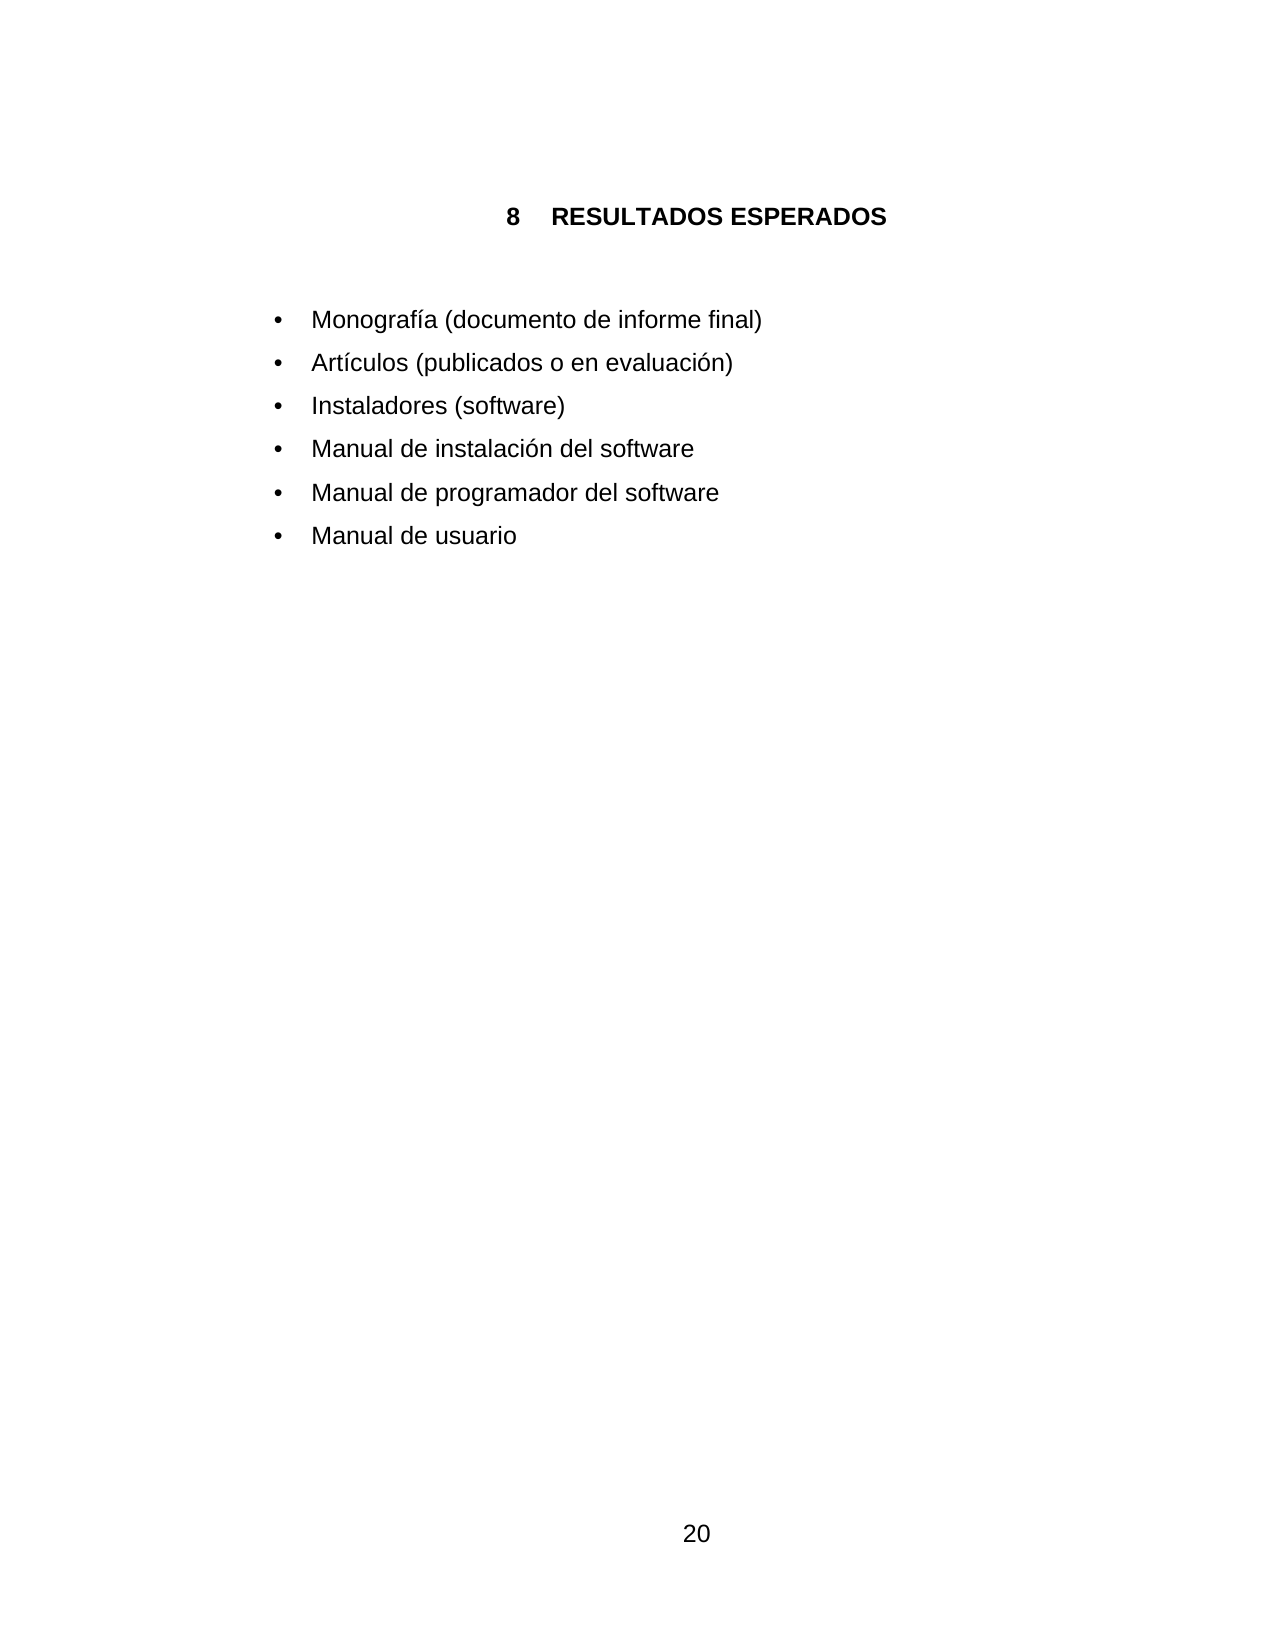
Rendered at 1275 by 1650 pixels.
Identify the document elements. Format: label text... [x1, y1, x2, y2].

list Manual de instalación del software [274, 434, 1157, 463]
subtitle RESULTADOS ESPERADOS [236, 202, 1157, 231]
list Manual de programador del software [274, 478, 1157, 506]
list Instaladores (software) [274, 391, 1157, 420]
list Manual de usuario [274, 521, 1157, 549]
list Artículos (publicados o en evaluación) [274, 348, 1157, 377]
list Monografía (documento de informe final) [274, 305, 1157, 334]
